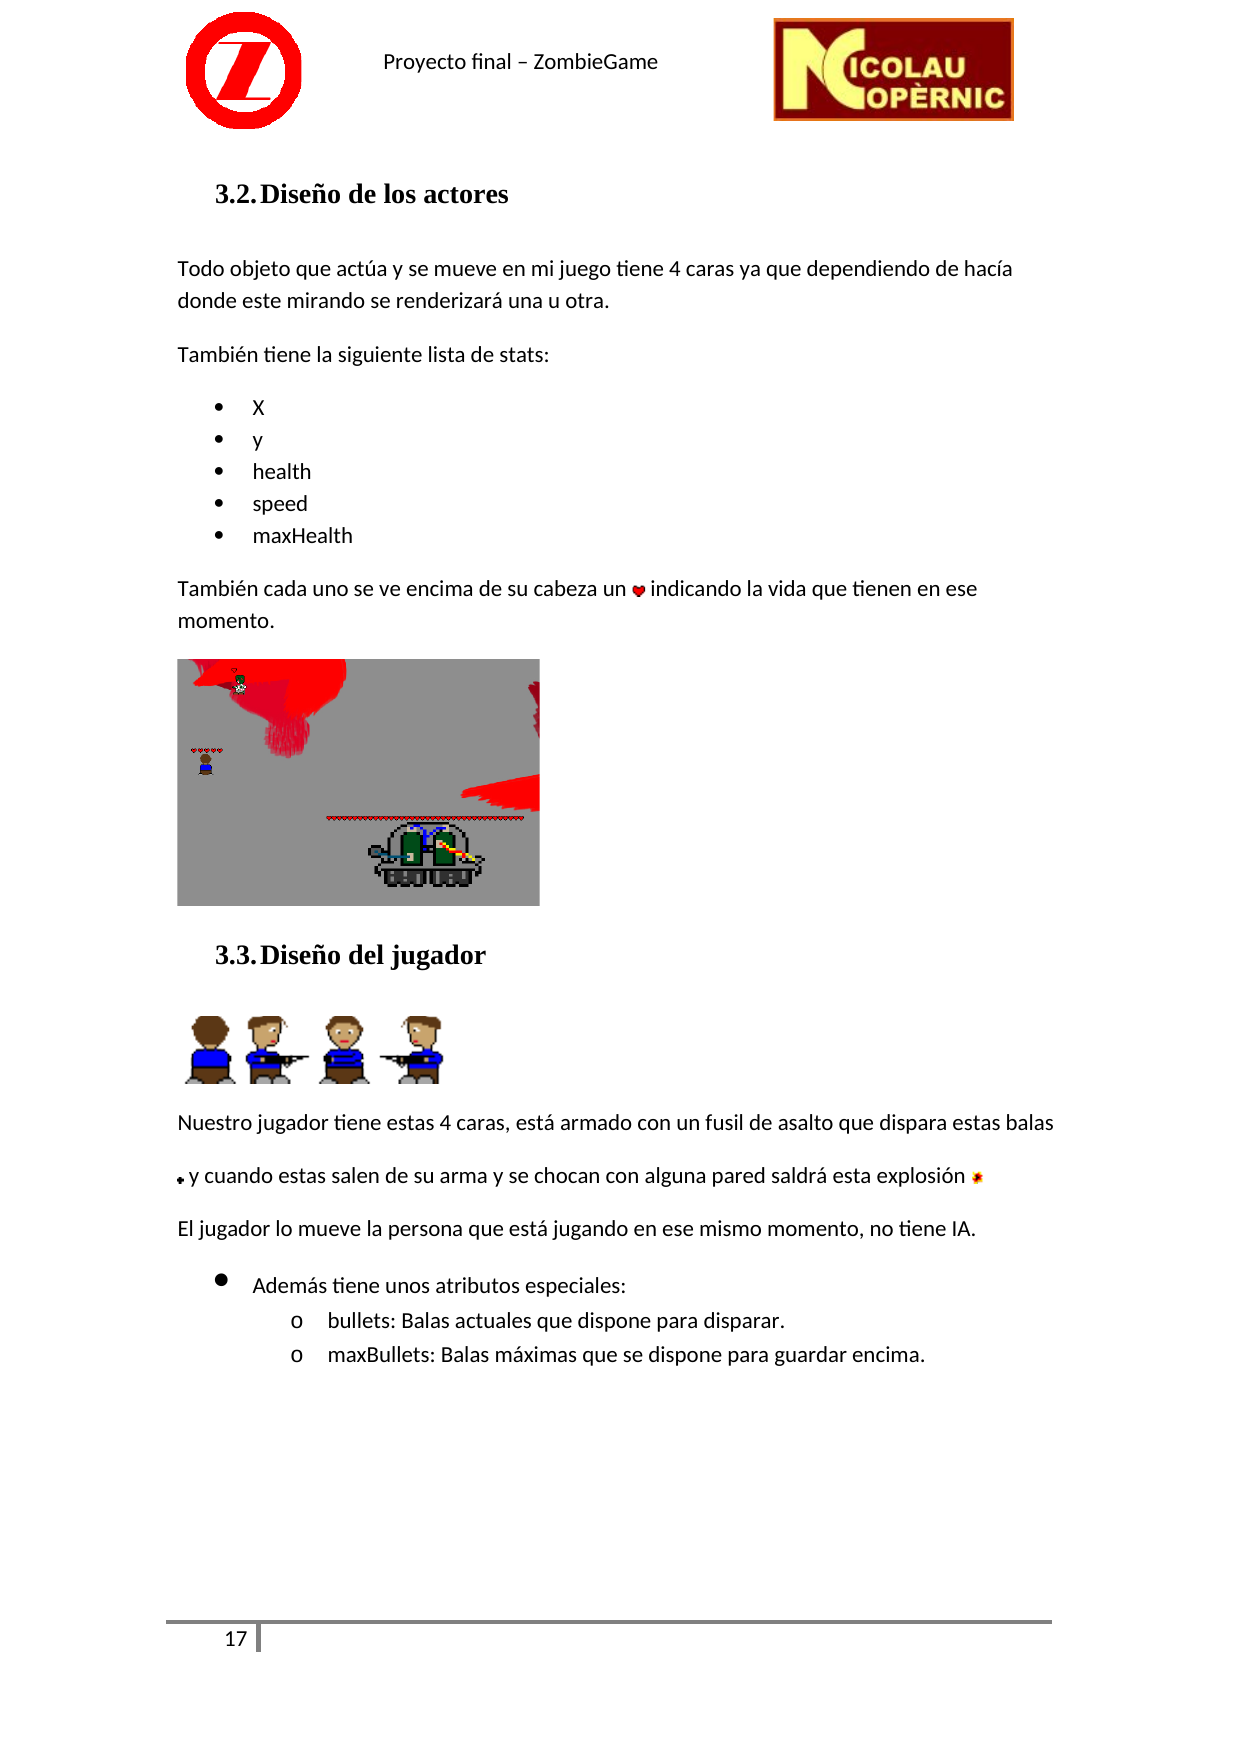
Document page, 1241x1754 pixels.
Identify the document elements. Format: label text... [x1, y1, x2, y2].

text y cuando estas salen de su arma y se chocan con alguna pared saldrá esta explosión [177, 1161, 1063, 1189]
subtitle Diseño de los actores [215, 177, 1063, 209]
list maxBullets: Balas máximas que se dispone para guardar encima. [290, 1340, 1063, 1369]
picture [186, 12, 302, 129]
picture [177, 659, 540, 906]
list maxHealth [215, 521, 1063, 549]
picture [177, 1177, 184, 1184]
picture [177, 1016, 446, 1084]
text También cada uno se ve encima de su cabeza un indicando la vida que tienen en ese momento. [177, 574, 1063, 635]
picture [632, 584, 646, 597]
picture [972, 1171, 985, 1184]
list health [215, 457, 1063, 485]
text Todo objeto que actúa y se mueve en mi juego tiene 4 caras ya que dependiendo de hacía donde este mirando se renderizará una u otra. [177, 254, 1063, 315]
subtitle Diseño del jugador [215, 938, 1063, 971]
list X [215, 393, 1063, 421]
list y [215, 425, 1063, 453]
text Nuestro jugador tiene estas 4 caras, está armado con un fusil de asalto que dispara estas balas [177, 1108, 1063, 1136]
list bullets: Balas actuales que dispone para disparar. [290, 1306, 1063, 1336]
text El jugador lo mueve la persona que está jugando en ese mismo momento, no tiene IA. [177, 1214, 1063, 1242]
list Además tiene unos atributos especiales: [215, 1267, 1063, 1301]
list speed [215, 489, 1063, 517]
text También tiene la siguiente lista de stats: [177, 340, 1063, 368]
picture [773, 18, 1014, 121]
